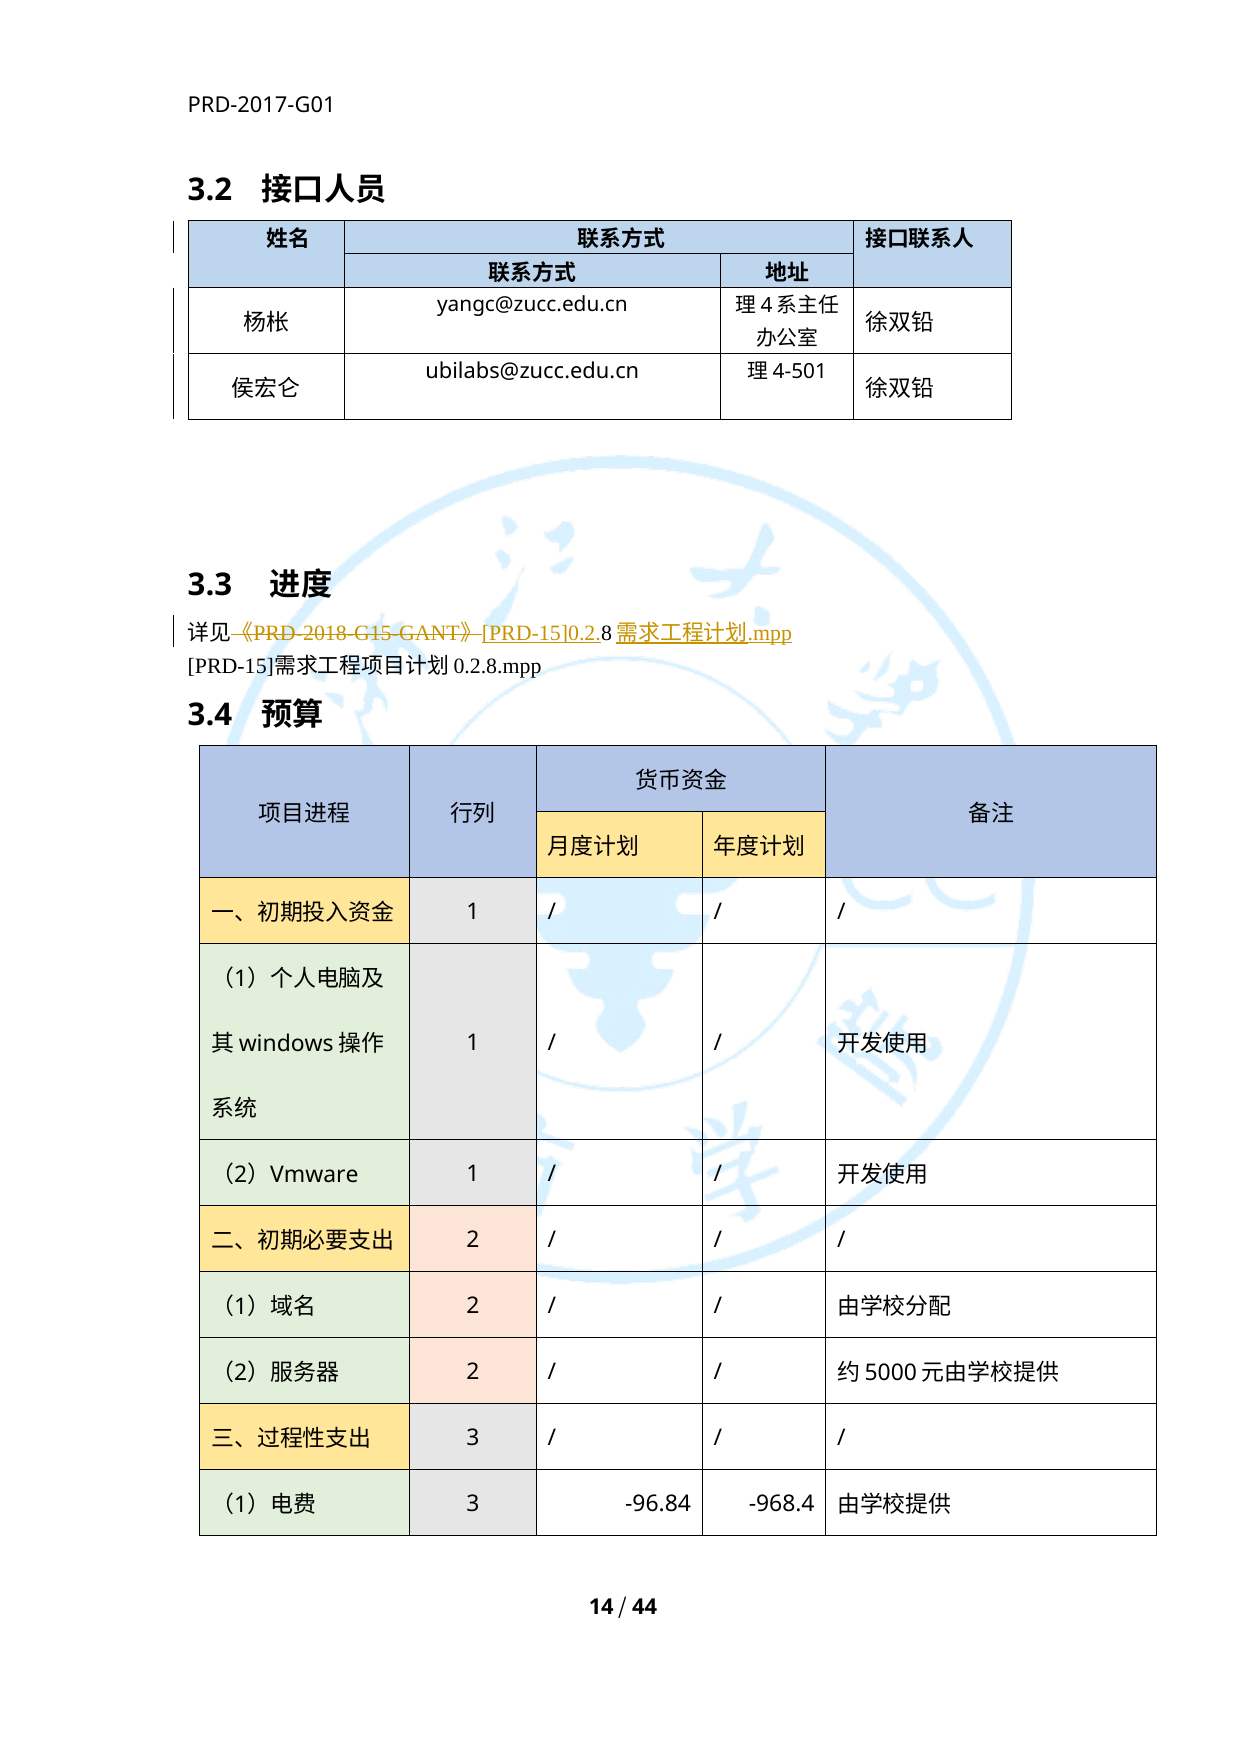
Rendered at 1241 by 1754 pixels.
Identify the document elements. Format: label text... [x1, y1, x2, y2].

table_cell 3 [410, 1470, 536, 1535]
table_cell / [703, 1272, 825, 1337]
text [PRD-15]需求工程项目计划0.2.8.mpp [187, 647, 1053, 680]
table_cell / [826, 1404, 1156, 1469]
table_cell / [703, 1338, 825, 1403]
table_cell / [537, 878, 702, 943]
table_cell （2）Vmware [200, 1140, 409, 1205]
table_cell 徐双铅 [854, 288, 1011, 353]
table_cell 一、初期投入资金 [200, 878, 409, 943]
table_cell 2 [410, 1338, 536, 1403]
table_cell / [537, 1272, 702, 1337]
table_header 货币资金 [537, 746, 825, 811]
table_cell / [703, 1404, 825, 1469]
text 进度 [187, 550, 1053, 615]
table_header 姓名 [189, 221, 344, 287]
table_cell yangc@zucc.edu.cn [345, 288, 720, 353]
table_cell 徐双铅 [854, 354, 1011, 419]
table_cell （1）个人电脑及其windows操作系统 [200, 944, 409, 1139]
table_header 接口联系人 [854, 221, 1011, 287]
table_cell 三、过程性支出 [200, 1404, 409, 1469]
table_cell 由学校分配 [826, 1272, 1156, 1337]
table_cell 开发使用 [826, 1140, 1156, 1205]
table_cell -96.84 [537, 1470, 702, 1535]
table_header 联系方式 [345, 221, 853, 253]
table_cell ubilabs@zucc.edu.cn [345, 354, 720, 419]
table_header 项目进程 [200, 746, 409, 877]
table_cell 年度计划 [703, 812, 825, 877]
table_cell -968.4 [703, 1470, 825, 1535]
table_cell / [537, 1140, 702, 1205]
table_cell （2）服务器 [200, 1338, 409, 1403]
table_cell 3 [410, 1404, 536, 1469]
table_cell 月度计划 [537, 812, 702, 877]
table_cell 约5000元由学校提供 [826, 1338, 1156, 1403]
table_cell 二、初期必要支出 [200, 1206, 409, 1271]
table_cell 1 [410, 878, 536, 943]
table_cell 1 [410, 944, 536, 1139]
table_cell 1 [410, 1140, 536, 1205]
table_cell （1）电费 [200, 1470, 409, 1535]
table_cell / [826, 878, 1156, 943]
text 预算 [187, 680, 1053, 745]
table_cell / [703, 1206, 825, 1271]
table_cell / [703, 878, 825, 943]
table_cell / [703, 944, 825, 1139]
table_cell 2 [410, 1272, 536, 1337]
table_cell / [537, 1206, 702, 1271]
table_cell 地址 [721, 254, 853, 287]
table_cell 开发使用 [826, 944, 1156, 1139]
table_cell 侯宏仑 [189, 354, 344, 419]
text 接口人员 [187, 154, 1053, 219]
table_cell / [826, 1206, 1156, 1271]
table_cell / [703, 1140, 825, 1205]
table_cell 2 [410, 1206, 536, 1271]
table_cell / [537, 944, 702, 1139]
table_header 备注 [826, 746, 1156, 877]
table_cell 理4系主任办公室 [721, 288, 853, 353]
table_cell / [537, 1338, 702, 1403]
table_cell （1）域名 [200, 1272, 409, 1337]
text 详见8 [187, 615, 1053, 647]
table_cell 理4-501 [721, 354, 853, 419]
table_cell 联系方式 [345, 254, 720, 287]
table_header 行列 [410, 746, 536, 877]
table_cell / [537, 1404, 702, 1469]
table_cell 由学校提供 [826, 1470, 1156, 1535]
table_cell 杨枨 [189, 288, 344, 353]
